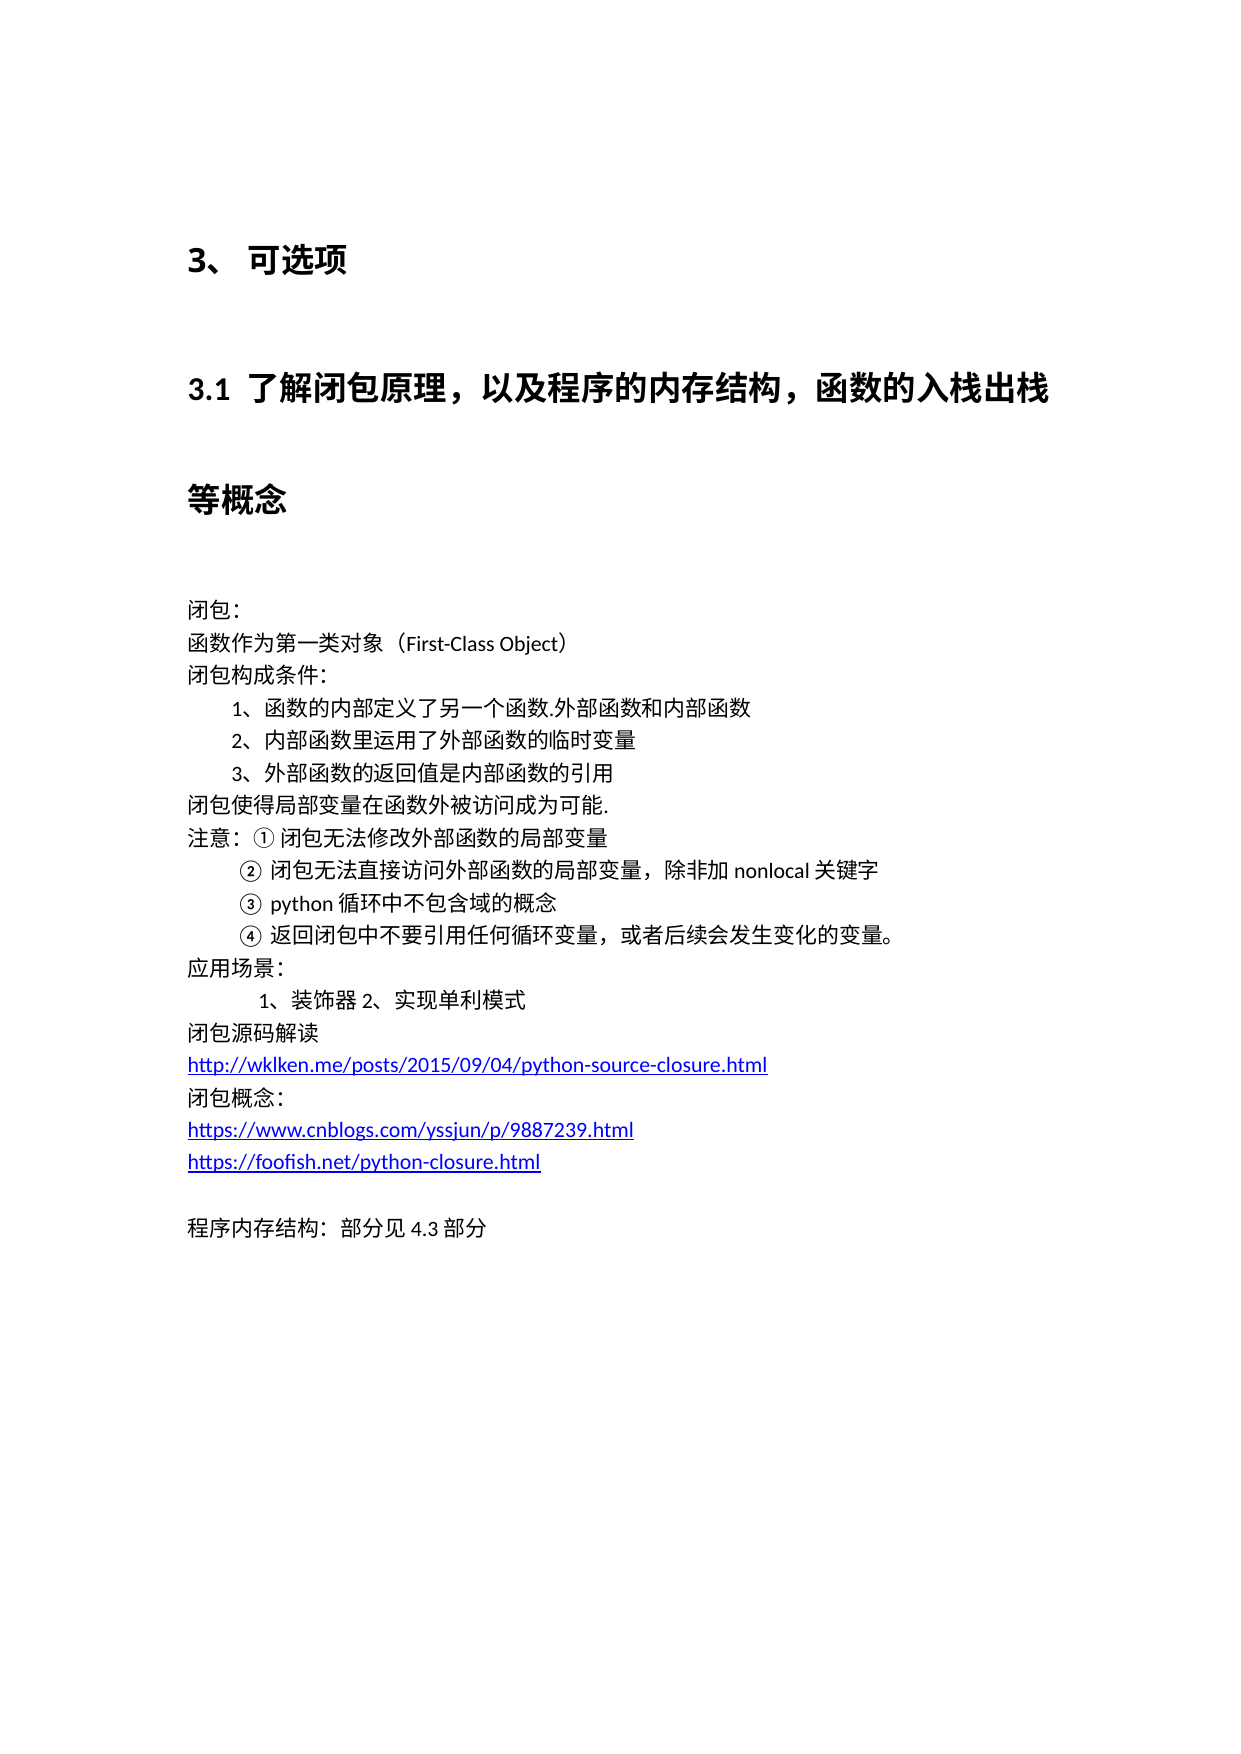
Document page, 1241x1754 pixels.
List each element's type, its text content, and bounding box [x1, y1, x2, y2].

subtitle 3.1 了解闭包原理，以及程序的内存结构，函数的入栈出栈等概念 [187, 353, 1053, 531]
subtitle 3、 可选项 [187, 226, 1053, 291]
text 闭包源码解读 [187, 1015, 1053, 1048]
text 闭包概念： [187, 1080, 1053, 1113]
text ④ 返回闭包中不要引用任何循环变量，或者后续会发生变化的变量。 [187, 918, 1053, 950]
text https://www.cnblogs.com/yssjun/p/9887239.html [187, 1113, 1053, 1145]
text 应用场景： [187, 950, 1053, 983]
text 程序内存结构：部分见4.3 部分 [187, 1210, 1053, 1243]
text ③ python循环中不包含域的概念 [187, 885, 1053, 918]
text 2、内部函数里运用了外部函数的临时变量 [187, 723, 1053, 755]
text ② 闭包无法直接访问外部函数的局部变量，除非加nonlocal关键字 [187, 853, 1053, 885]
text 3、外部函数的返回值是内部函数的引用 [187, 755, 1053, 788]
text 1、装饰器 2、实现单利模式 [187, 983, 1053, 1015]
text 闭包使得局部变量在函数外被访问成为可能. [187, 788, 1053, 820]
text http://wklken.me/posts/2015/09/04/python-source-closure.html [187, 1048, 1053, 1080]
text 函数作为第一类对象（First-Class Object） [187, 625, 1053, 658]
text 闭包： [187, 593, 1053, 625]
text https://foofish.net/python-closure.html [187, 1145, 1053, 1178]
text 注意：① 闭包无法修改外部函数的局部变量 [187, 820, 1053, 853]
text 1、函数的内部定义了另一个函数.外部函数和内部函数 [187, 690, 1053, 723]
text 闭包构成条件： [187, 658, 1053, 690]
